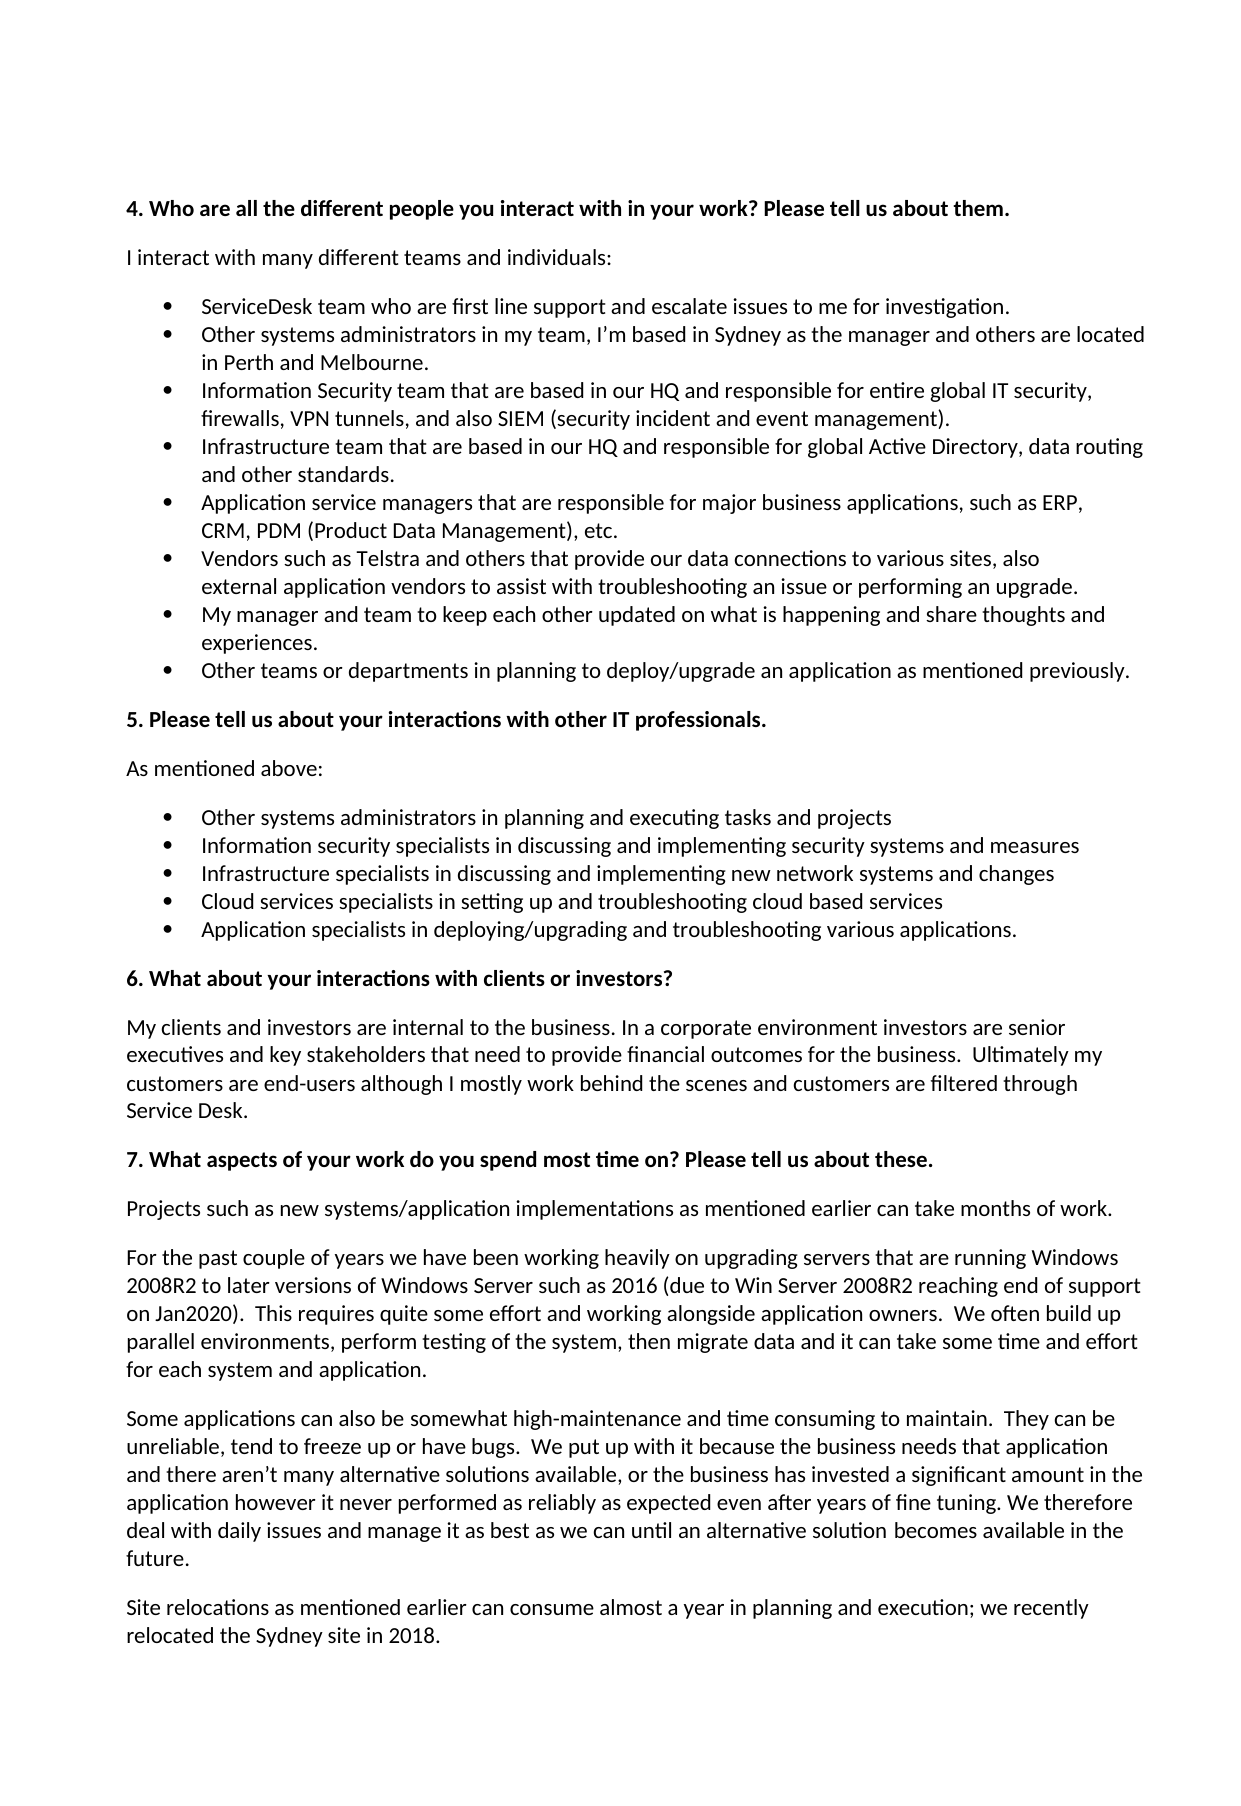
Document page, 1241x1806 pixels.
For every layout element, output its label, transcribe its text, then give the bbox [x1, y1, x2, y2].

list Vendors such as Telstra and others that provide our data connections to various sites, also external application vendors to assist with troubleshooting an issue or performing an upgrade. [163, 544, 1150, 600]
list My manager and team to keep each other updated on what is happening and share thoughts and experiences. [163, 600, 1150, 656]
list Infrastructure specialists in discussing and implementing new network systems and changes [163, 859, 1150, 887]
list Information Security team that are based in our HQ and responsible for entire global IT security, firewalls, VPN tunnels, and also SIEM (security incident and event management). [163, 376, 1150, 432]
list ServiceDesk team who are first line support and escalate issues to me for investigation. [163, 292, 1150, 320]
text My clients and investors are internal to the business. In a corporate environment investors are senior executives and key stakeholders that need to provide financial outcomes for the business. Ultimately my customers are end-users although I mostly work behind the scenes and customers are filtered through Service Desk. [126, 1013, 1150, 1125]
text 6. What about your interactions with clients or investors? [126, 964, 1150, 992]
list Information security specialists in discussing and implementing security systems and measures [163, 831, 1150, 859]
list Other systems administrators in my team, I’m based in Sydney as the manager and others are located in Perth and Melbourne. [163, 320, 1150, 376]
text For the past couple of years we have been working heavily on upgrading servers that are running Windows 2008R2 to later versions of Windows Server such as 2016 (due to Win Server 2008R2 reaching end of support on Jan2020). This requires quite some effort and working alongside application owners. We often build up parallel environments, perform testing of the system, then migrate data and it can take some time and effort for each system and application. [126, 1243, 1150, 1383]
text Projects such as new systems/application implementations as mentioned earlier can take months of work. [126, 1194, 1150, 1222]
text Some applications can also be somewhat high-maintenance and time consuming to maintain. They can be unreliable, tend to freeze up or have bugs. We put up with it because the business needs that application and there aren’t many alternative solutions available, or the business has invested a significant amount in the application however it never performed as reliably as expected even after years of fine tuning. We therefore deal with daily issues and manage it as best as we can until an alternative solution becomes available in the future. [126, 1404, 1150, 1572]
list Other systems administrators in planning and executing tasks and projects [163, 803, 1150, 831]
list Application specialists in deploying/upgrading and troubleshooting various applications. [163, 915, 1150, 943]
list Cloud services specialists in setting up and troubleshooting cloud based services [163, 887, 1150, 915]
text 7. What aspects of your work do you spend most time on? Please tell us about these. [126, 1146, 1150, 1173]
text 5. Please tell us about your interactions with other IT professionals. [126, 705, 1150, 733]
text Site relocations as mentioned earlier can consume almost a year in planning and execution; we recently relocated the Sydney site in 2018. [126, 1593, 1150, 1649]
text 4. Who are all the different people you interact with in your work? Please tell us about them. [126, 194, 1150, 222]
list Infrastructure team that are based in our HQ and responsible for global Active Directory, data routing and other standards. [163, 432, 1150, 488]
text I interact with many different teams and individuals: [126, 243, 1150, 271]
list Application service managers that are responsible for major business applications, such as ERP, CRM, PDM (Product Data Management), etc. [163, 488, 1150, 544]
text As mentioned above: [126, 754, 1150, 782]
list Other teams or departments in planning to deploy/upgrade an application as mentioned previously. [163, 656, 1150, 684]
